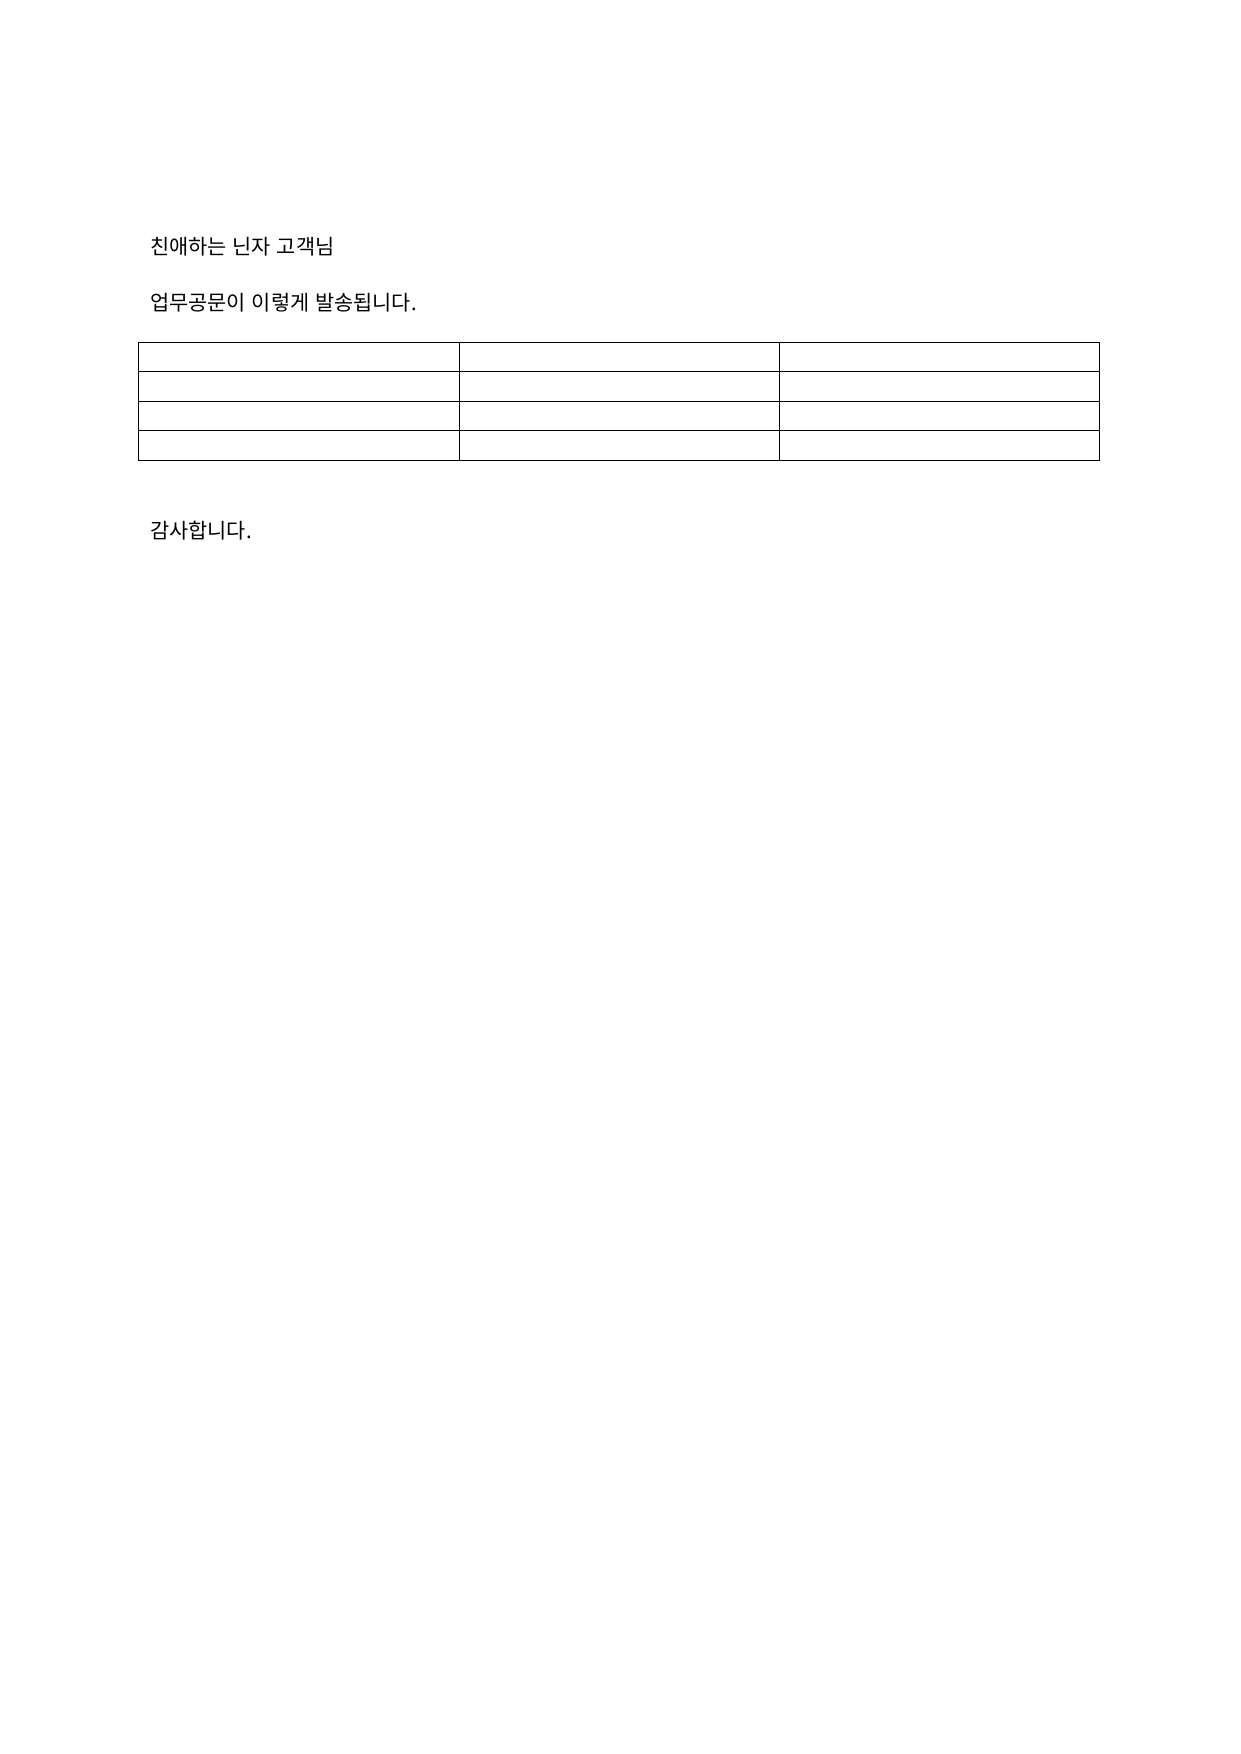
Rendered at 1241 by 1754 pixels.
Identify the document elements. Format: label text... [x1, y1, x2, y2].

text 친애하는 닌자 고객님 [150, 231, 1090, 261]
table_cell [460, 402, 779, 430]
table_cell [139, 431, 459, 460]
table_header [139, 343, 459, 371]
text 감사합니다. [150, 514, 1090, 544]
table_cell [139, 402, 459, 430]
table_cell [780, 402, 1099, 430]
table_cell [780, 372, 1099, 401]
table_cell [780, 431, 1099, 460]
table_cell [139, 372, 459, 401]
table_cell [460, 431, 779, 460]
table_header [460, 343, 779, 371]
table_cell [460, 372, 779, 401]
table_header [780, 343, 1099, 371]
text 업무공문이 이렇게 발송됩니다. [150, 286, 1090, 316]
